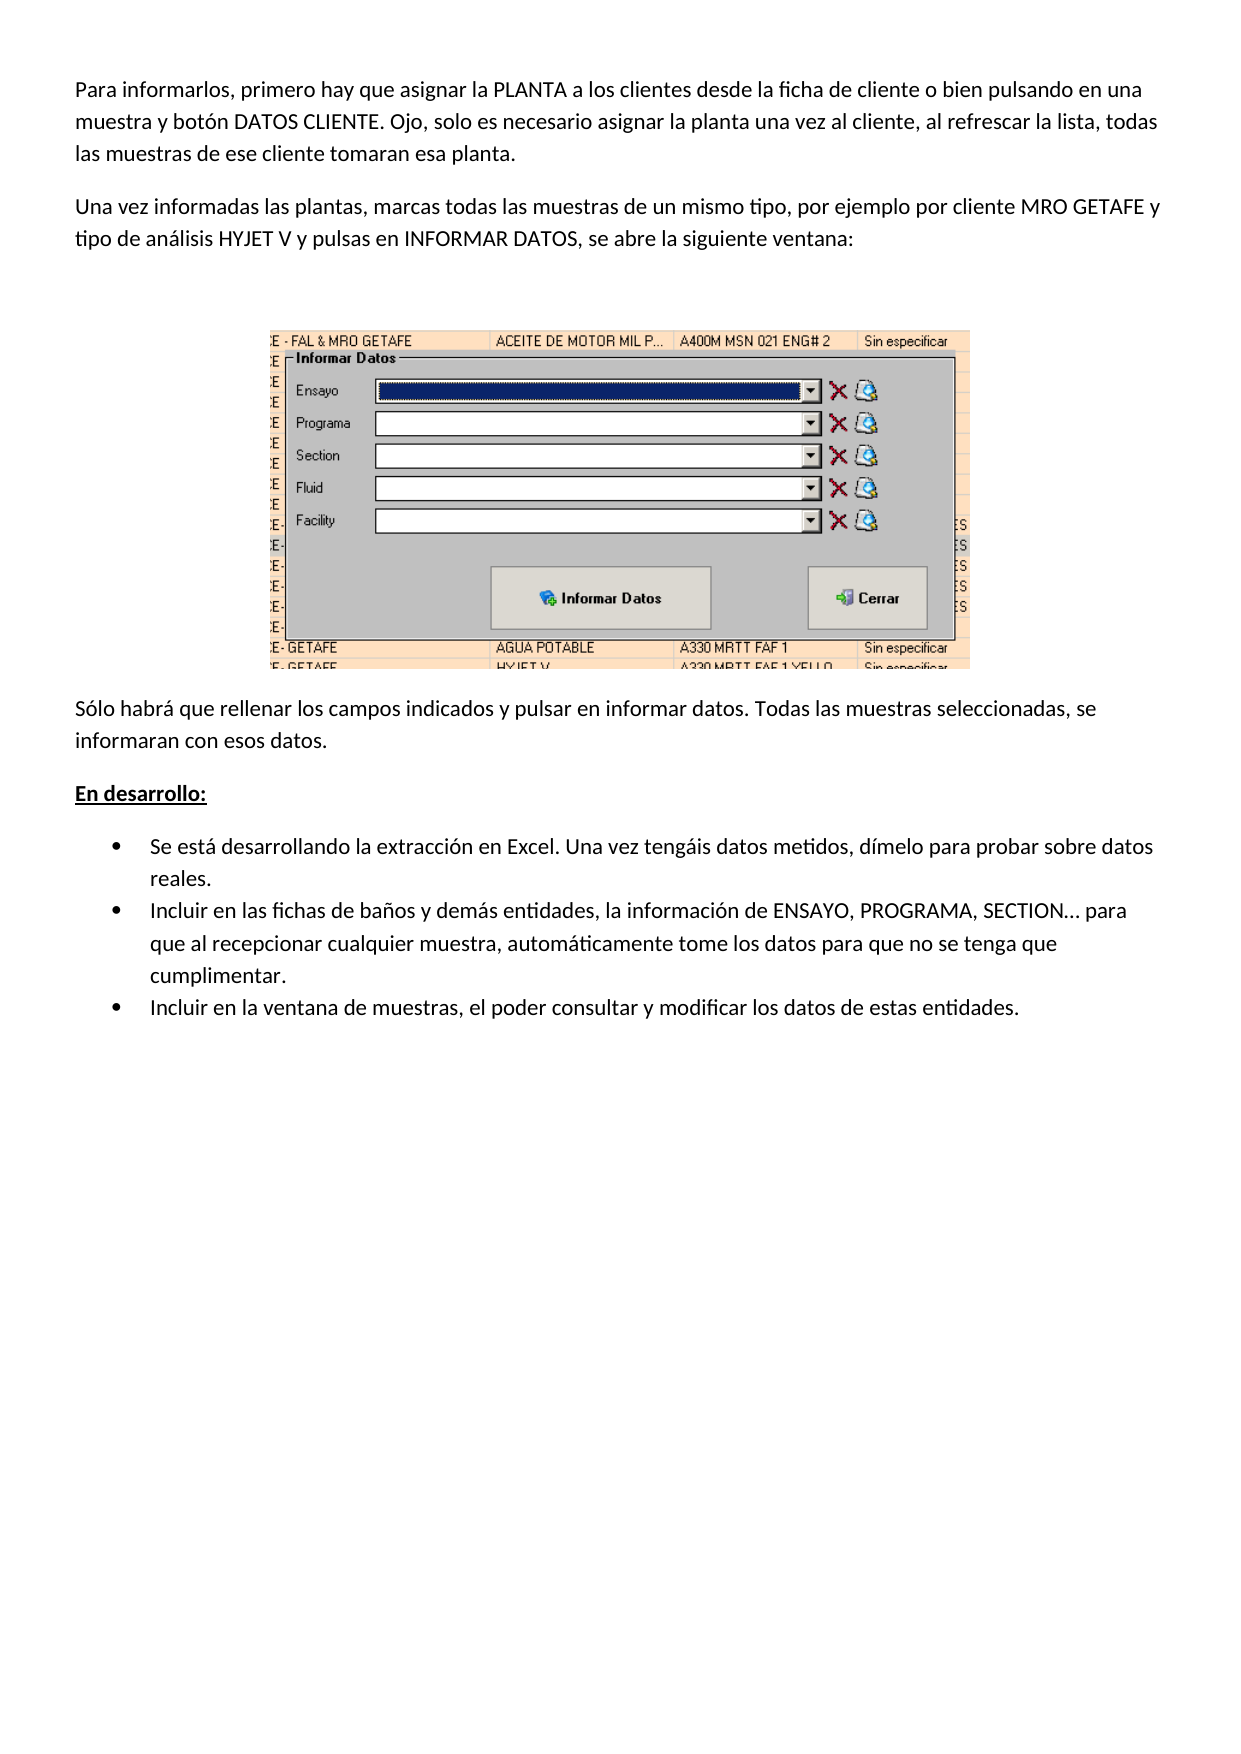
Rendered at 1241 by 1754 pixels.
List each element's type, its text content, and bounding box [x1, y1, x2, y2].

text Para informarlos, primero hay que asignar la PLANTA a los clientes desde la ficha de cliente o bien pulsando en una muestra y botón DATOS CLIENTE. Ojo, solo es necesario asignar la planta una vez al cliente, al refrescar la lista, todas las muestras de ese cliente tomaran esa planta. [75, 75, 1165, 167]
text En desarrollo: [75, 779, 1165, 807]
list Incluir en la ventana de muestras, el poder consultar y modificar los datos de estas entidades. [112, 993, 1165, 1021]
text Una vez informadas las plantas, marcas todas las muestras de un mismo tipo, por ejemplo por cliente MRO GETAFE y tipo de análisis HYJET V y pulsas en INFORMAR DATOS, se abre la siguiente ventana: [75, 192, 1165, 253]
text Sólo habrá que rellenar los campos indicados y pulsar en informar datos. Todas las muestras seleccionadas, se informaran con esos datos. [75, 694, 1165, 754]
list Se está desarrollando la extracción en Excel. Una vez tengáis datos metidos, dímelo para probar sobre datos reales. [112, 832, 1165, 892]
list Incluir en las fichas de baños y demás entidades, la información de ENSAYO, PROGRAMA, SECTION… para que al recepcionar cualquier muestra, automáticamente tome los datos para que no se tenga que cumplimentar. [112, 896, 1165, 989]
picture [270, 330, 970, 669]
